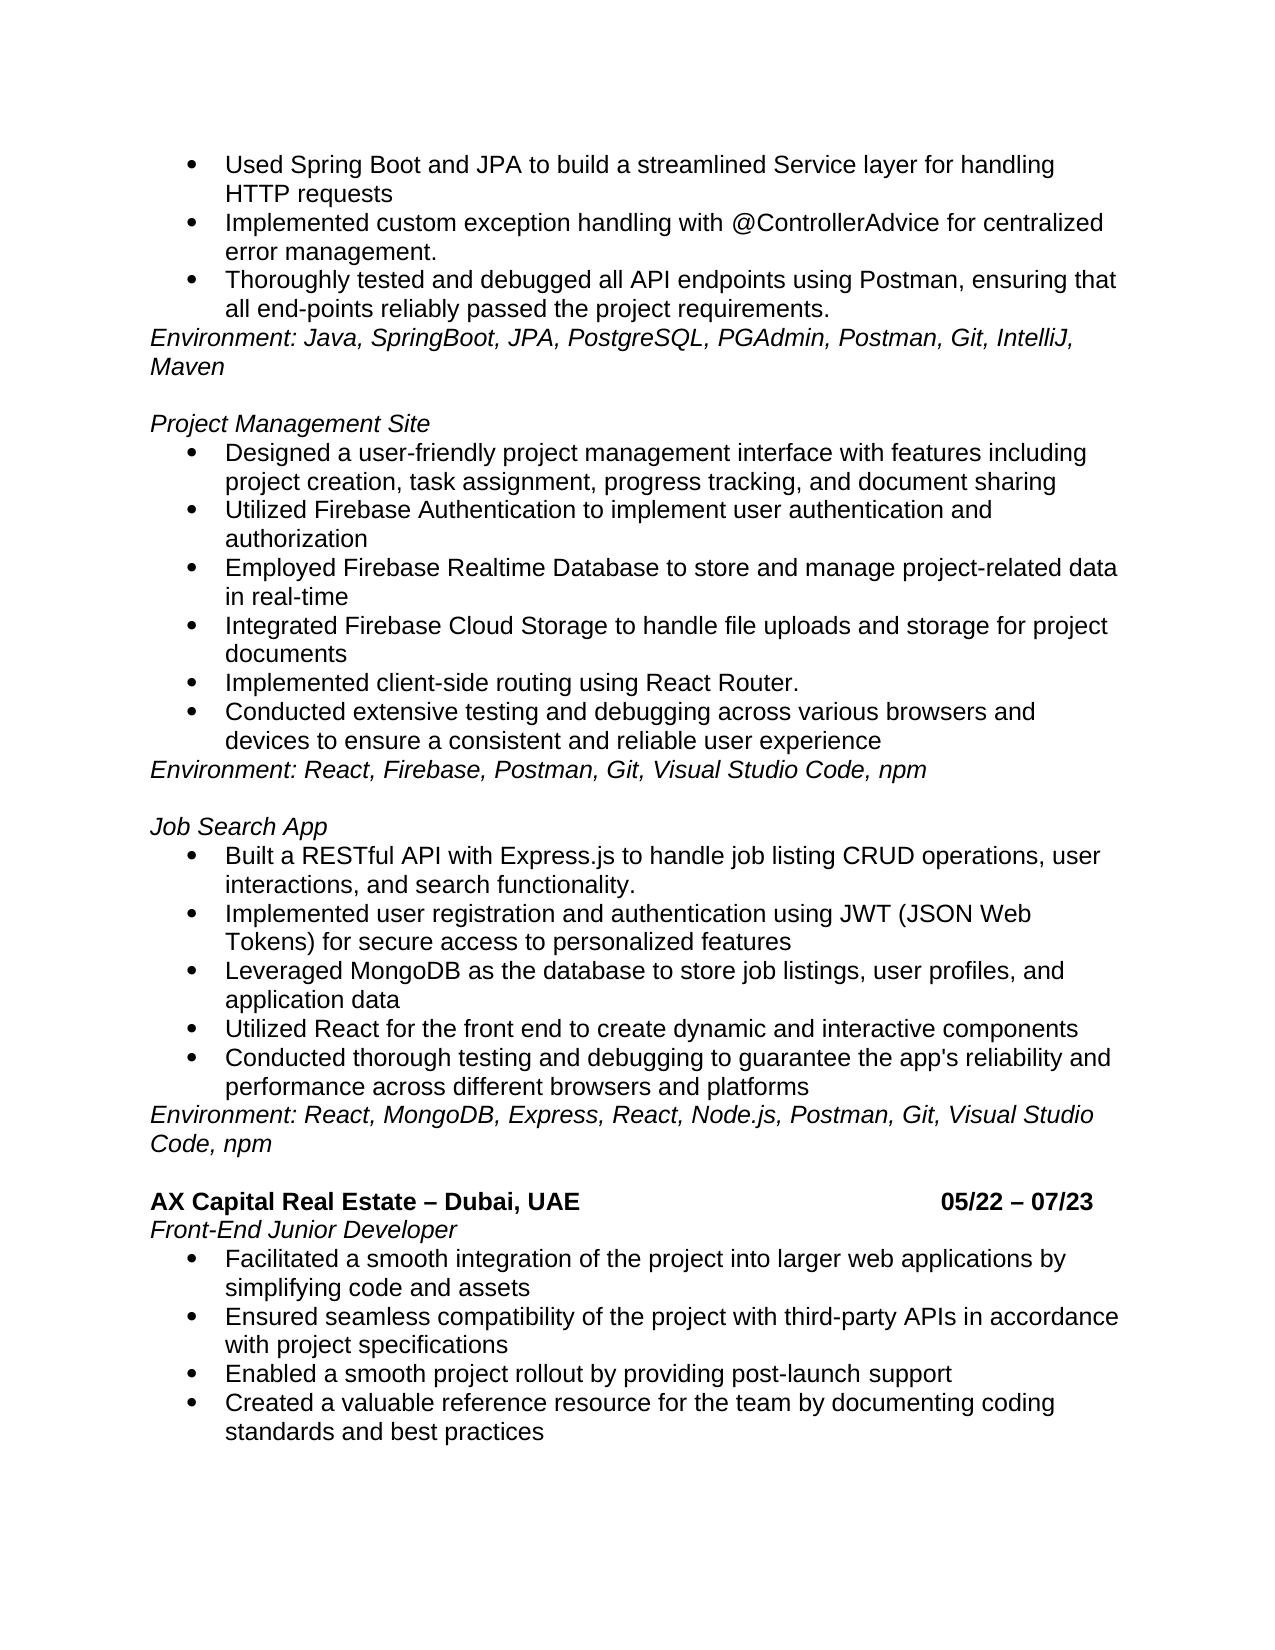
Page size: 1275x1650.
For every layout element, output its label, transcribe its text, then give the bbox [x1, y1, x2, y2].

list Implemented user registration and authentication using JWT (JSON Web Tokens) for secure access to personalized features [187, 898, 1125, 956]
list error management. [225, 236, 1125, 265]
list Thoroughly tested and debugged all API endpoints using Postman, ensuring that all end-points reliably passed the project requirements. [187, 265, 1125, 323]
list Implemented custom exception handling with @ControllerAdvice for centralized [187, 208, 1125, 236]
list Utilized React for the front end to create dynamic and interactive components [187, 1014, 1125, 1043]
list Utilized Firebase Authentication to implement user authentication and authorization [187, 495, 1125, 553]
list Created a valuable reference resource for the team by documenting coding standards and best practices [187, 1388, 1125, 1446]
list Implemented client-side routing using React Router. [187, 668, 1125, 697]
text Front-End Junior Developer [150, 1215, 1125, 1244]
text Environment: React, MongoDB, Express, React, Node.js, Postman, Git, Visual Studio Code, npm [150, 1100, 1125, 1158]
list Employed Firebase Realtime Database to store and manage project-related data in real-time [187, 553, 1125, 611]
list Facilitated a smooth integration of the project into larger web applications by simplifying code and assets [187, 1244, 1125, 1302]
list Designed a user-friendly project management interface with features including project creation, task assignment, progress tracking, and document sharing [187, 438, 1125, 495]
text Project Management Site [150, 409, 1125, 438]
text Environment: React, Firebase, Postman, Git, Visual Studio Code, npm [150, 755, 1125, 783]
list Conducted thorough testing and debugging to guarantee the app's reliability and performance across different browsers and platforms [187, 1043, 1125, 1100]
list Conducted extensive testing and debugging across various browsers and devices to ensure a consistent and reliable user experience [187, 697, 1125, 755]
text AX Capital Real Estate – Dubai, UAE 05/22 – 07/23 [150, 1186, 1125, 1215]
list Used Spring Boot and JPA to build a streamlined Service layer for handling HTTP requests [187, 150, 1125, 208]
text Environment: Java, SpringBoot, JPA, PostgreSQL, PGAdmin, Postman, Git, IntelliJ, Maven [150, 323, 1125, 380]
list Leveraged MongoDB as the database to store job listings, user profiles, and application data [187, 956, 1125, 1014]
list Integrated Firebase Cloud Storage to handle file uploads and storage for project documents [187, 611, 1125, 668]
list Enabled a smooth project rollout by providing post-launch support [187, 1359, 1125, 1388]
list Ensured seamless compatibility of the project with third-party APIs in accordance with project specifications [187, 1302, 1125, 1359]
list Built a RESTful API with Express.js to handle job listing CRUD operations, user interactions, and search functionality. [187, 841, 1125, 898]
text Job Search App [150, 812, 1125, 841]
